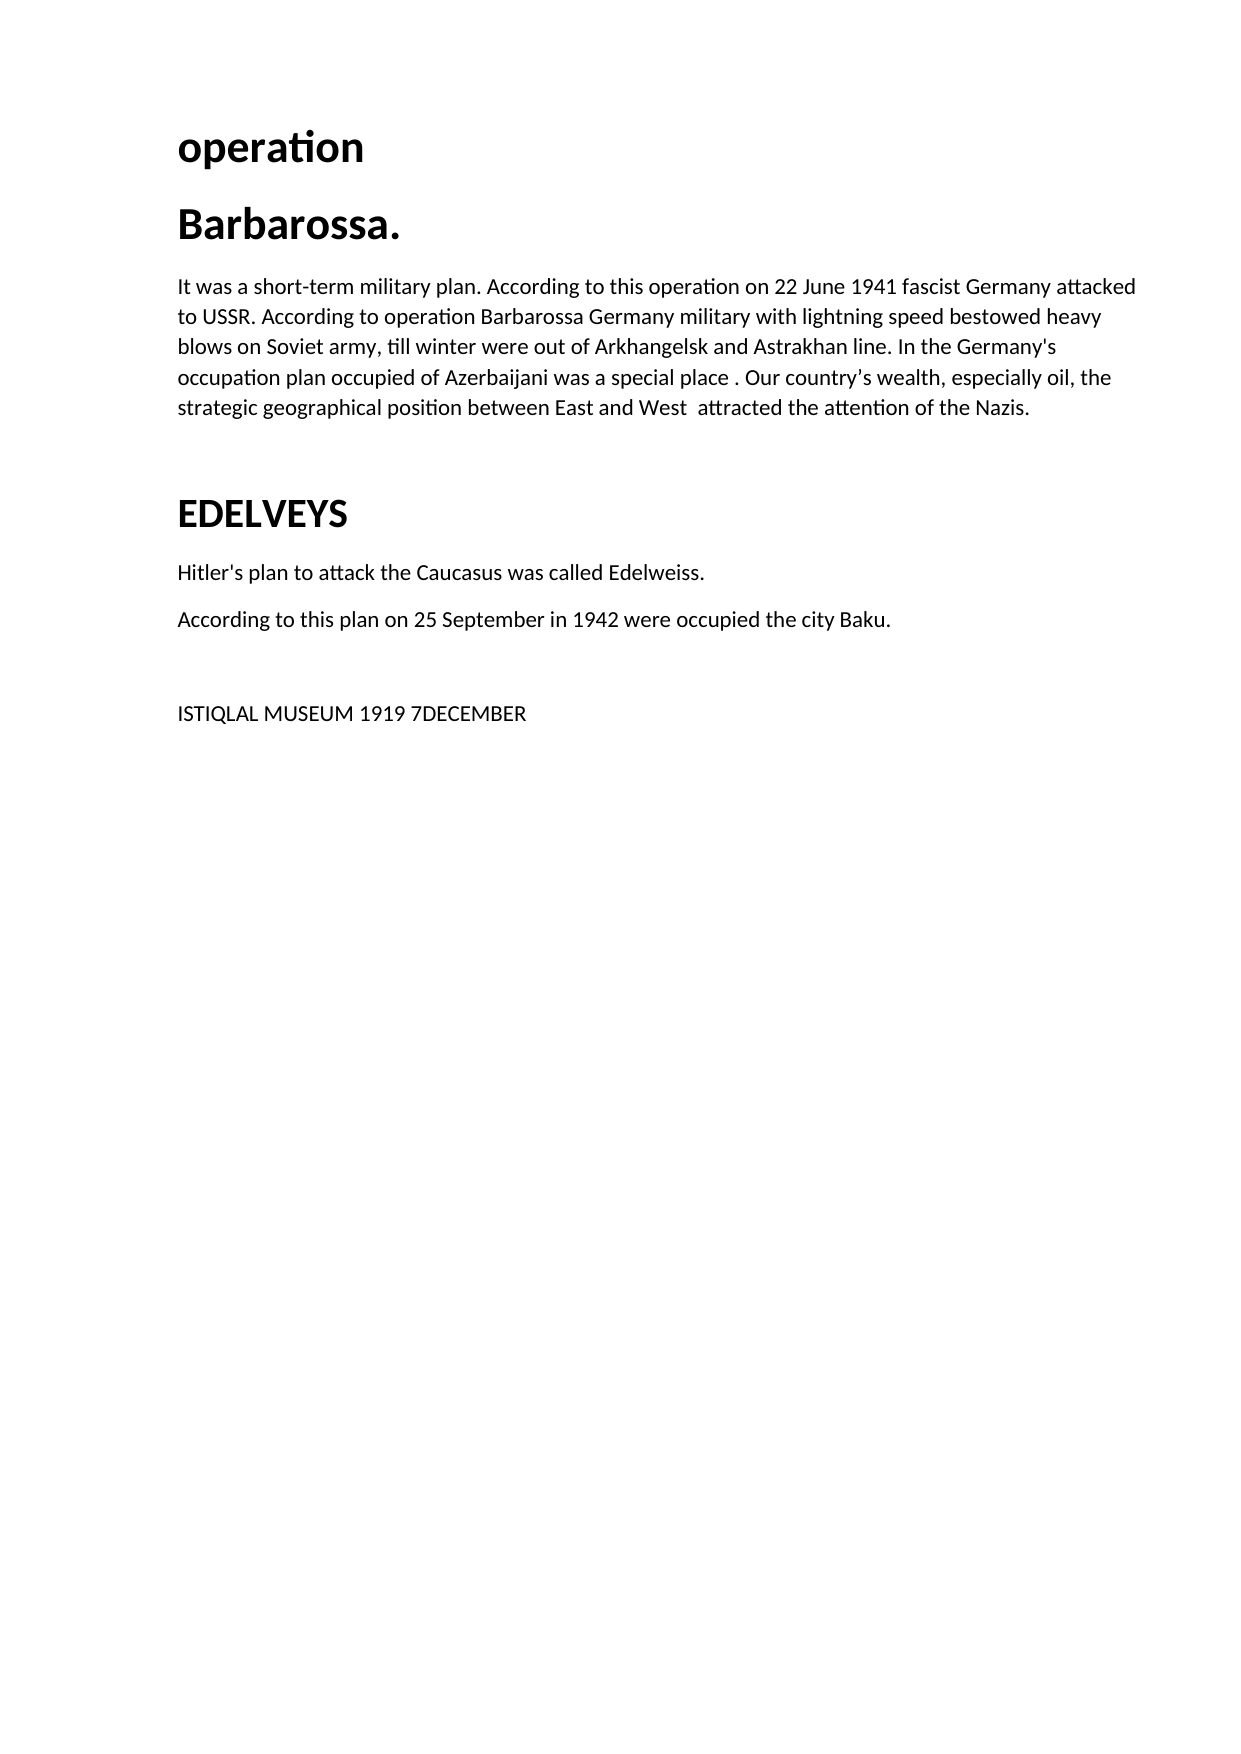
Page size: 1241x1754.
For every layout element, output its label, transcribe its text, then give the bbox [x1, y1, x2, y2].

text operation [177, 118, 1152, 174]
text EDELVEYS [177, 487, 1152, 537]
text According to this plan on 25 September in 1942 were occupied the city Baku. [177, 605, 1152, 633]
text Barbarossa. [177, 195, 1152, 251]
text It was a short-term military plan. According to this operation on 22 June 1941 fascist Germany attacked to USSR. According to operation Barbarossa Germany military with lightning speed bestowed heavy blows on Soviet army, till winter were out of Arkhangelsk and Astrakhan line. In the Germany's occupation plan occupied of Azerbaijani was a special place . Our country’s wealth, especially oil, the strategic geographical position between East and West attracted the attention of the Nazis. [177, 272, 1152, 421]
text ISTIQLAL MUSEUM 1919 7DECEMBER [177, 699, 1152, 727]
text Hitler's plan to attack the Caucasus was called Edelweiss. [177, 558, 1152, 586]
